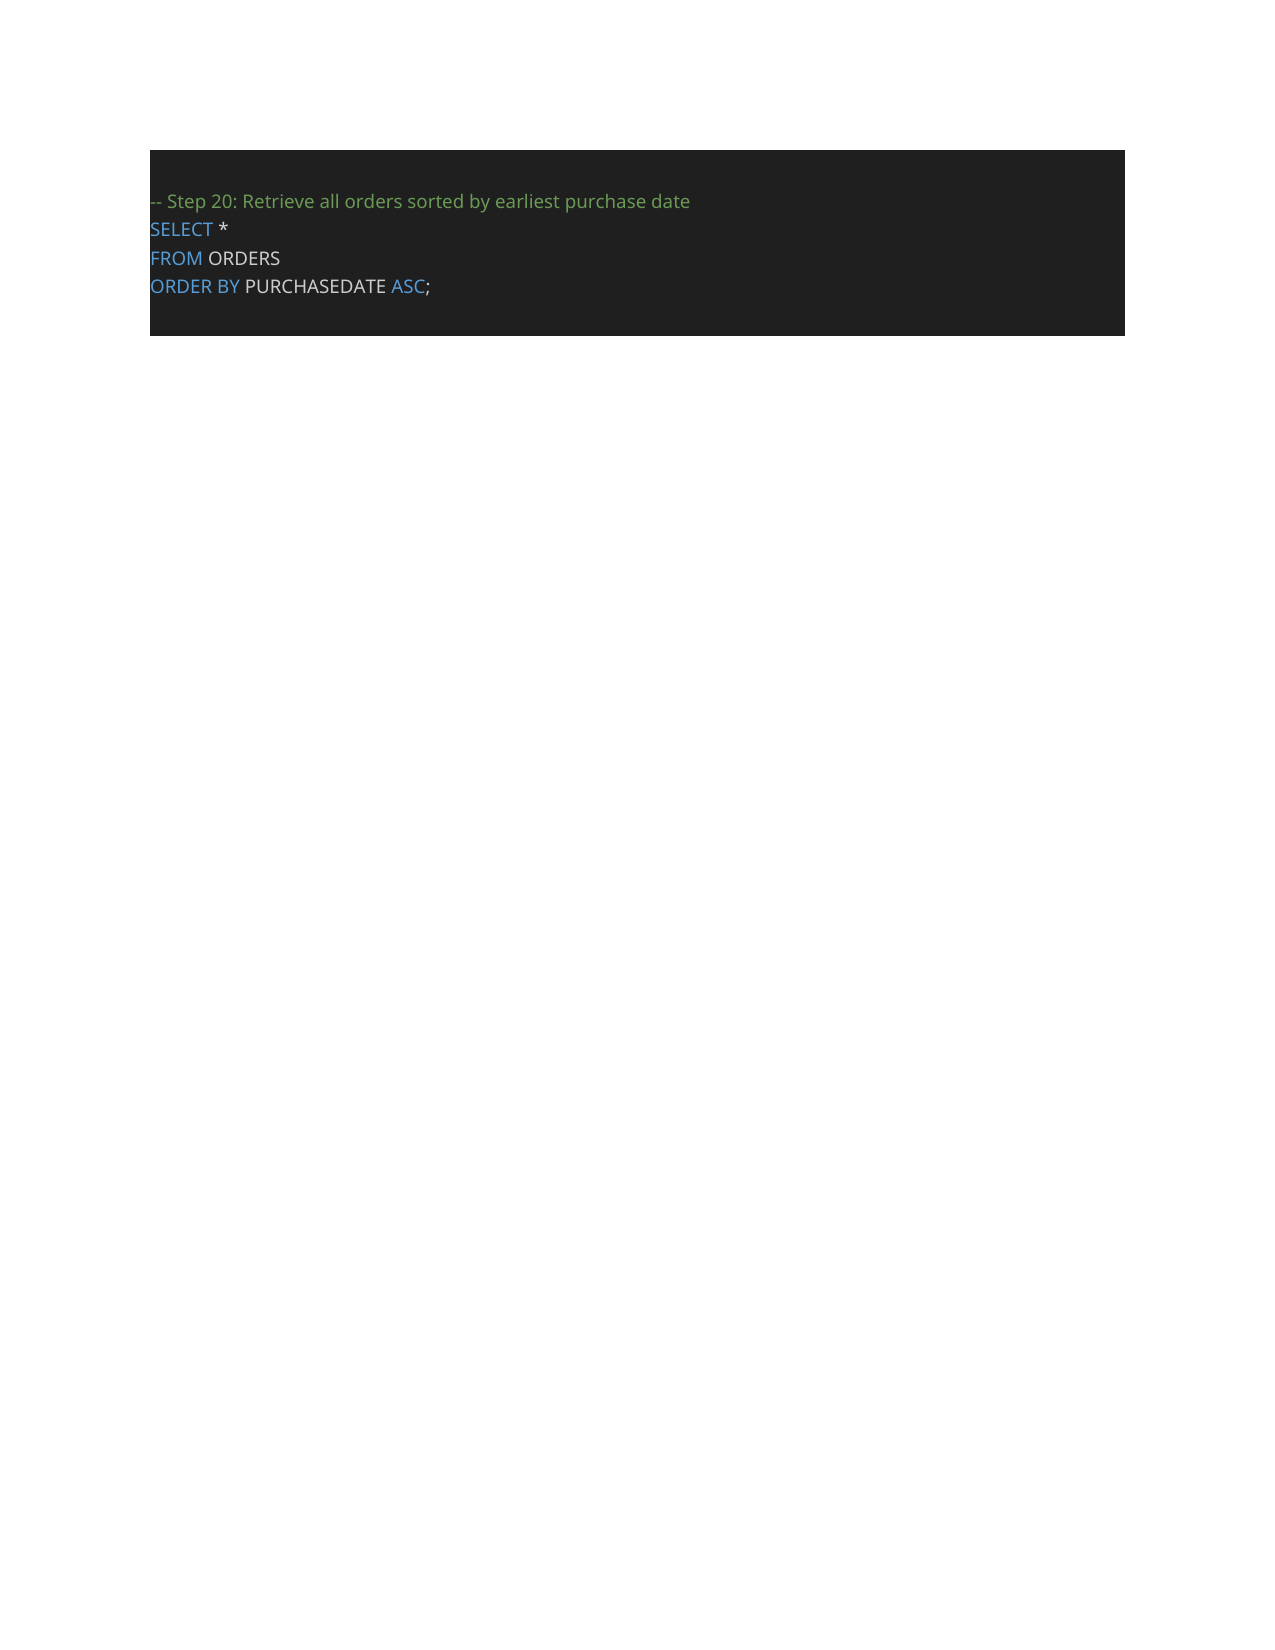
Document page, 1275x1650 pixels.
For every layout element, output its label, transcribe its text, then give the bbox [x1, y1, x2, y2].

text FROM ORDERS [150, 245, 1125, 271]
text -- Step 20: Retrieve all orders sorted by earliest purchase date [150, 188, 1125, 214]
text SELECT * [150, 217, 1125, 242]
text ORDER BY PURCHASEDATE ASC; [150, 274, 1125, 299]
